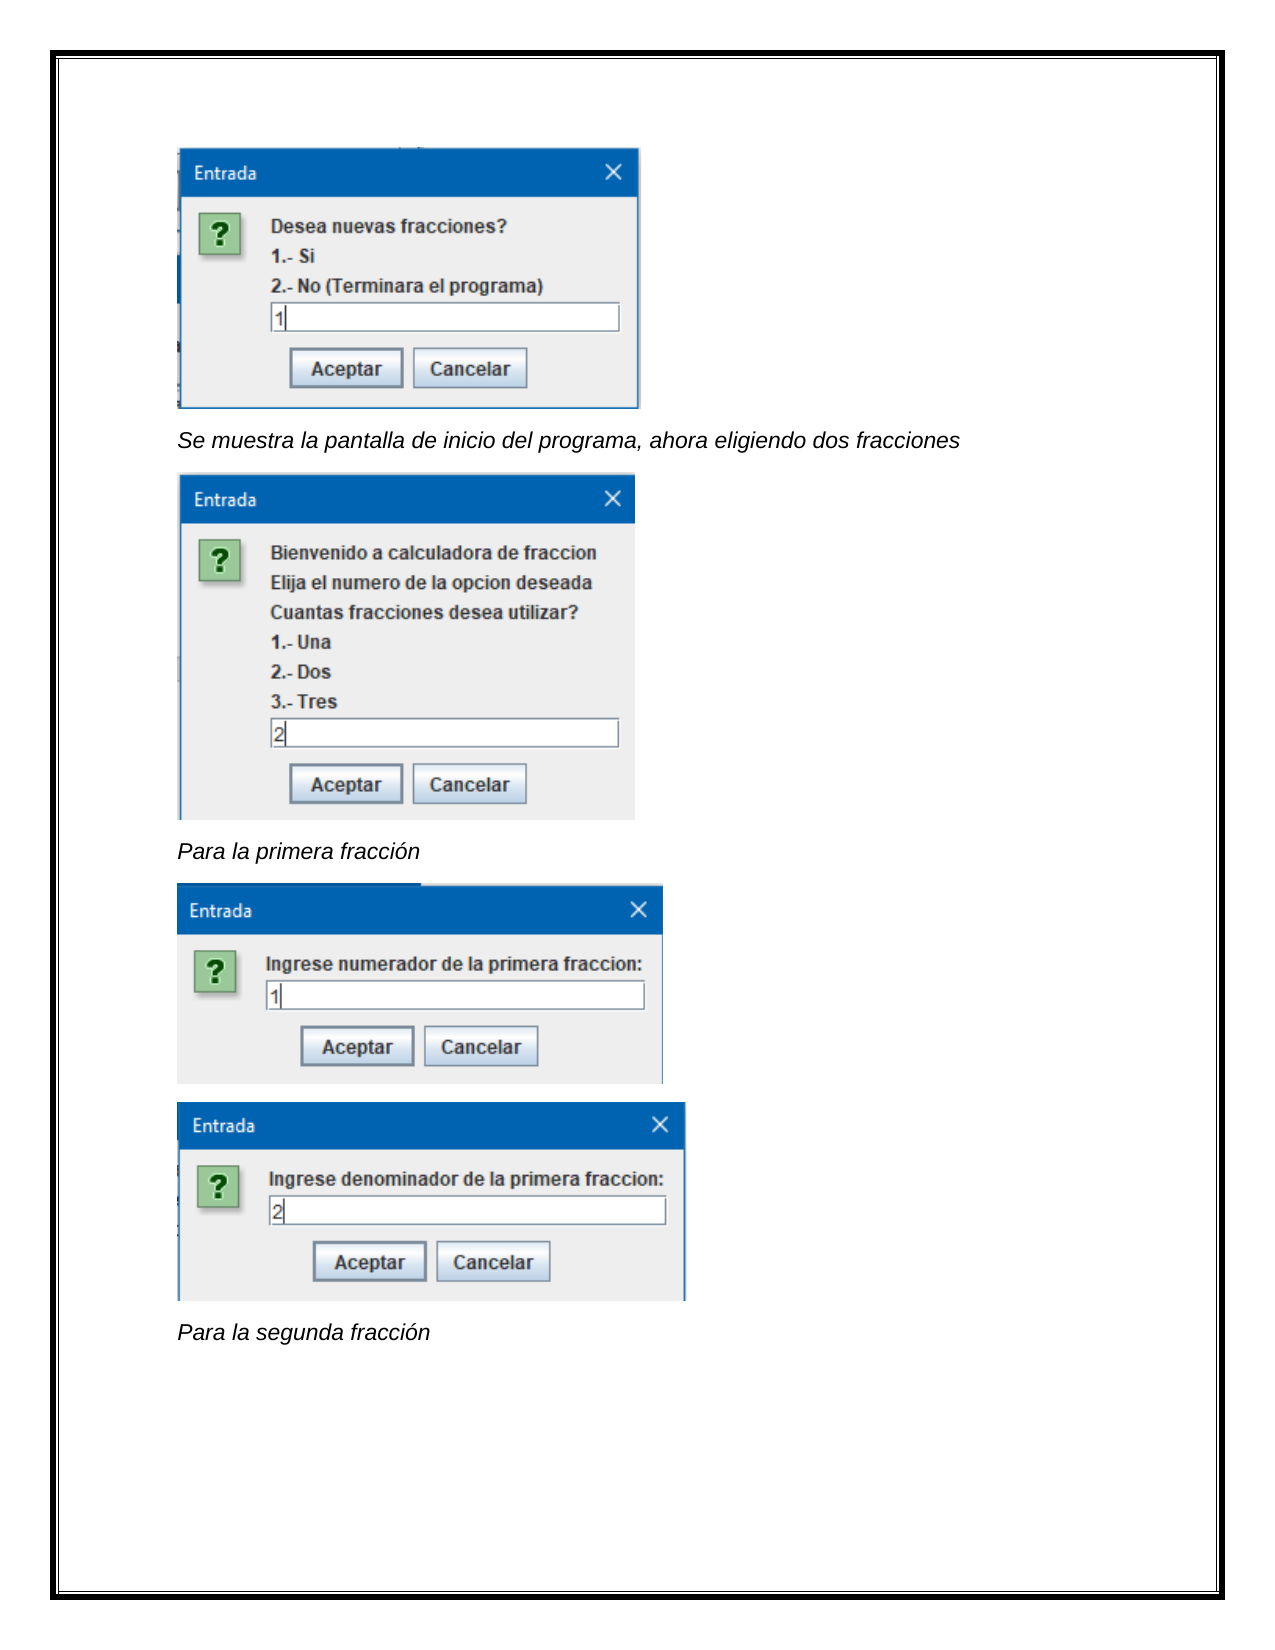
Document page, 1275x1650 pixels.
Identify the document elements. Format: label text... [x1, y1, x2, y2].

text Se muestra la pantalla de inicio del programa, ahora eligiendo dos fracciones [177, 427, 1098, 454]
picture [177, 472, 635, 820]
text Para la primera fracción [177, 838, 1098, 864]
picture [177, 147, 642, 409]
picture [177, 883, 663, 1084]
text Para la segunda fracción [177, 1319, 1098, 1346]
picture [177, 1102, 687, 1301]
